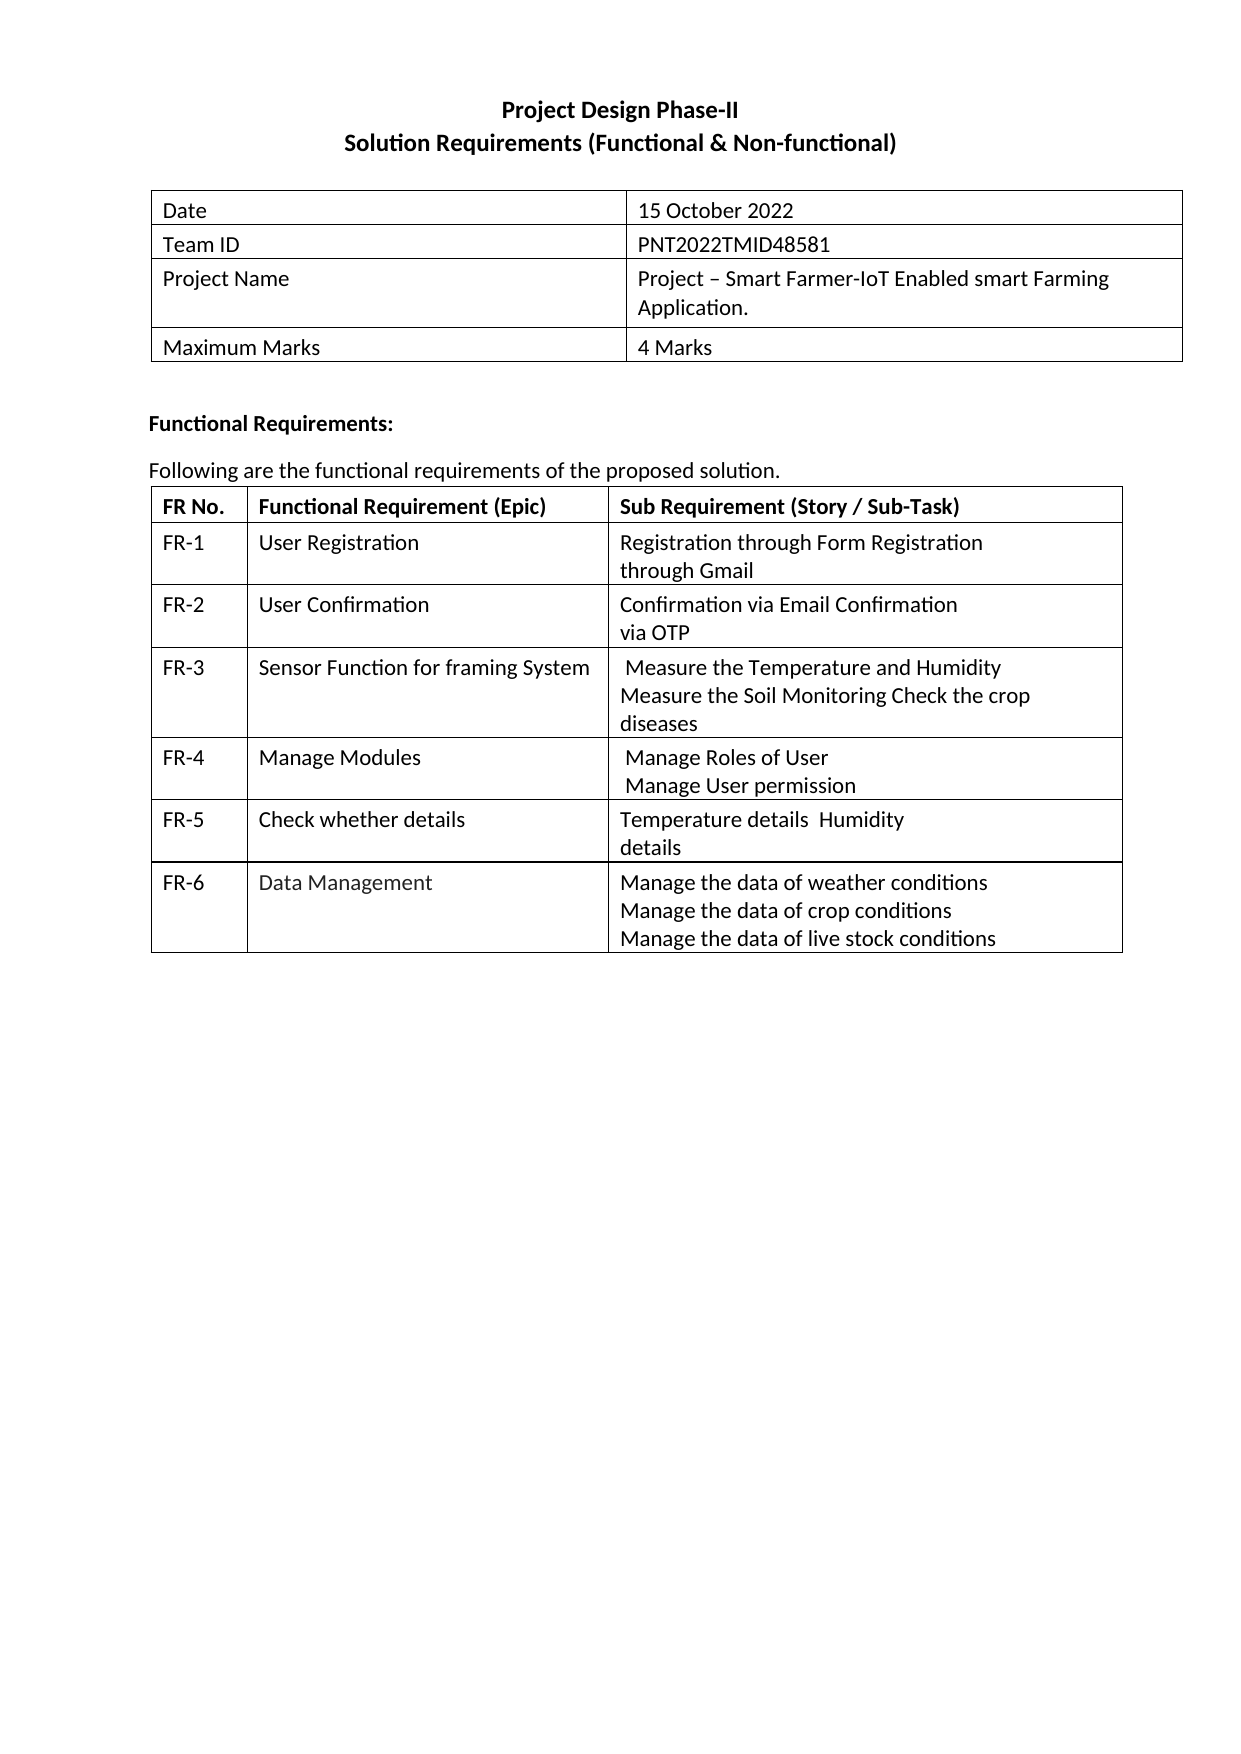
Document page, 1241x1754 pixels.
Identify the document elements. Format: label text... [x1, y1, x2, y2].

table_cell User Confirmation [248, 585, 608, 647]
table_cell 4 Marks [627, 328, 1182, 361]
table_cell Data Management [248, 863, 608, 952]
table_cell FR-4 [152, 738, 247, 799]
table_cell Project – Smart Farmer-IoT Enabled smart Farming Application. [627, 259, 1182, 327]
table_header FR No. [152, 487, 247, 522]
table_cell FR-6 [152, 863, 247, 952]
table_cell Maximum Marks [152, 328, 626, 361]
table_header 15 October 2022 [627, 191, 1182, 224]
table_cell FR-2 [152, 585, 247, 647]
table_cell Temperature details Humidity details [609, 800, 1122, 861]
table_cell Registration through Form Registration through Gmail [609, 523, 1122, 584]
table_cell FR-5 [152, 800, 247, 861]
table_cell Manage Roles of User Manage User permission [609, 738, 1122, 799]
table_cell Check whether details [248, 800, 608, 861]
table_cell Measure the Temperature and Humidity Measure the Soil Monitoring Check the crop diseases [609, 648, 1122, 737]
table_cell User Registration [248, 523, 608, 584]
table_cell FR-3 [152, 648, 247, 737]
table_cell Manage Modules [248, 738, 608, 799]
text Following are the functional requirements of the proposed solution. [148, 456, 897, 484]
table_cell PNT2022TMID48581 [627, 225, 1182, 258]
text Functional Requirements: [148, 409, 897, 437]
table_cell Sensor Function for framing System [248, 648, 608, 737]
table_cell Project Name [152, 259, 626, 327]
text Solution Requirements (Functional & Non-functional) [150, 127, 897, 157]
table_header Date [152, 191, 626, 224]
table_cell Manage the data of weather conditions Manage the data of crop conditions Manage the data of live stock conditions [609, 863, 1122, 952]
text Project Design Phase-II [343, 94, 897, 124]
table_cell Team ID [152, 225, 626, 258]
table_cell Confirmation via Email Confirmation via OTP [609, 585, 1122, 647]
table_cell FR-1 [152, 523, 247, 584]
table_header Functional Requirement (Epic) [248, 487, 608, 522]
table_header Sub Requirement (Story / Sub-Task) [609, 487, 1122, 522]
